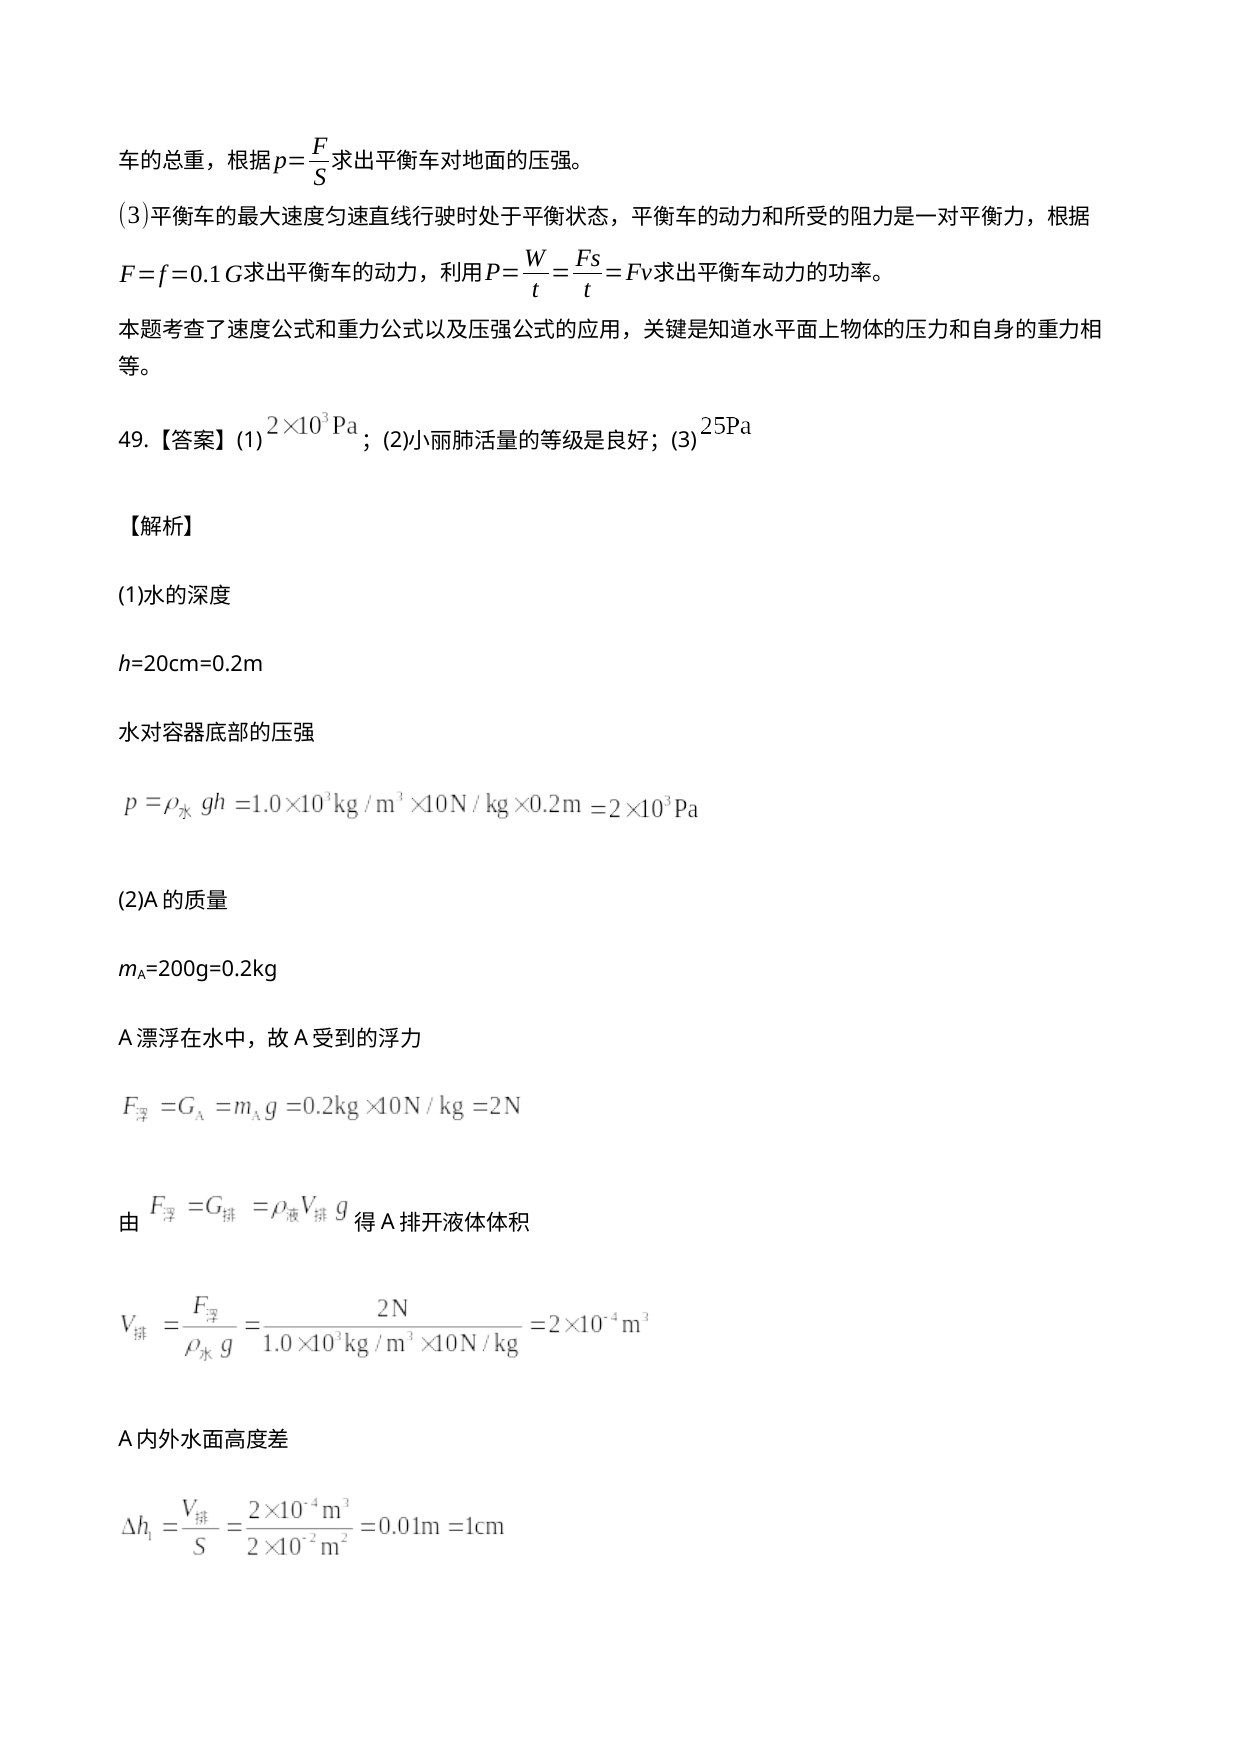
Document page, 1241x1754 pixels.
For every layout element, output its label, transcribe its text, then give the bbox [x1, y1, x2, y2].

text A漂浮在水中，故A受到的浮力 [118, 1020, 1122, 1053]
text 水对容器底部的压强 [118, 715, 1122, 747]
text 49.【答案】(1)；(2)小丽肺活量的等级是良好；(3) [118, 407, 1122, 472]
text (1)水的深度 [118, 577, 1122, 610]
text mA=200g=0.2kg [118, 952, 1122, 984]
text h=20cm=0.2m [118, 647, 1122, 679]
text (2)A的质量 [118, 883, 1122, 915]
text 由 得A排开液体体积 [118, 1188, 1122, 1253]
text 【解析】 [118, 508, 1122, 541]
text A内外水面高度差 [118, 1422, 1122, 1454]
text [118, 129, 1122, 381]
